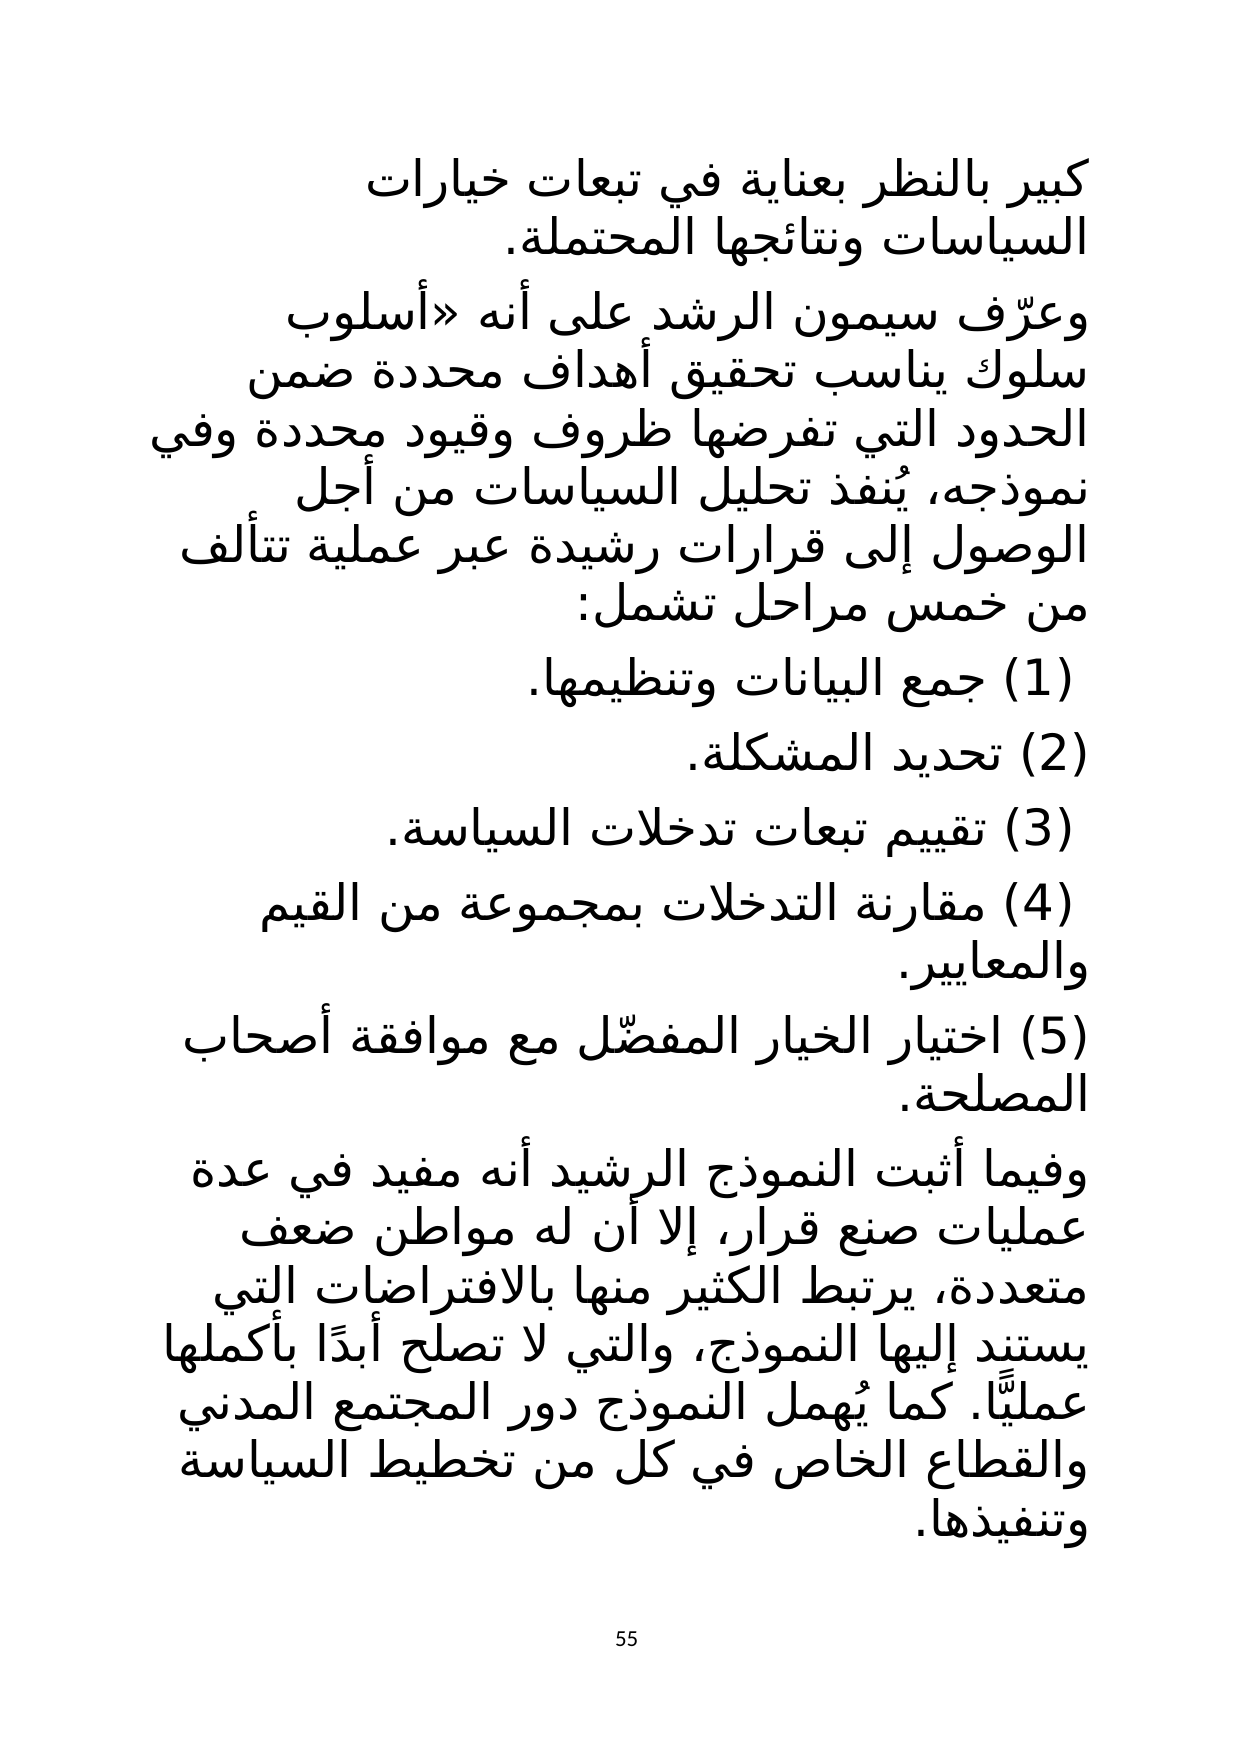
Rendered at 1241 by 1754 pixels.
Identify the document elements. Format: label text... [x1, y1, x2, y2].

text (5) اختيار الخيار المفضّل مع موافقة أصحاب المصلحة. [148, 1007, 1090, 1123]
text (3) تقييم تبعات تدخلات السياسة. [148, 799, 1090, 857]
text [148, 150, 1090, 266]
text (4) مقارنة التدخلات بمجموعة من القيم والمعايير. [148, 874, 1090, 990]
text (2) تحديد المشكلة. [148, 724, 1090, 782]
text (1) جمع البيانات وتنظيمها. [148, 649, 1090, 707]
text وعرّف سيمون الرشد على أنه «أسلوب سلوك يناسب تحقيق أهداف محددة ضمن الحدود التي تفرضها ظروف وقيود محددة وفي نموذجه، يُنفذ تحليل السياسات من أجل الوصول إلى قرارات رشيدة عبر عملية تتألف من خمس مراحل تشمل: [148, 283, 1090, 632]
text وفيما أثبت النموذج الرشيد أنه مفيد في عدة عمليات صنع قرار، إلا أن له مواطن ضعف متعددة، يرتبط الكثير منها بالافتراضات التي يستند إليها النموذج، والتي لا تصلح أبدًا بأكملها عمليًّا. كما يُهمل النموذج دور المجتمع المدني والقطاع الخاص في كل من تخطيط السياسة وتنفيذها. [148, 1140, 1090, 1548]
